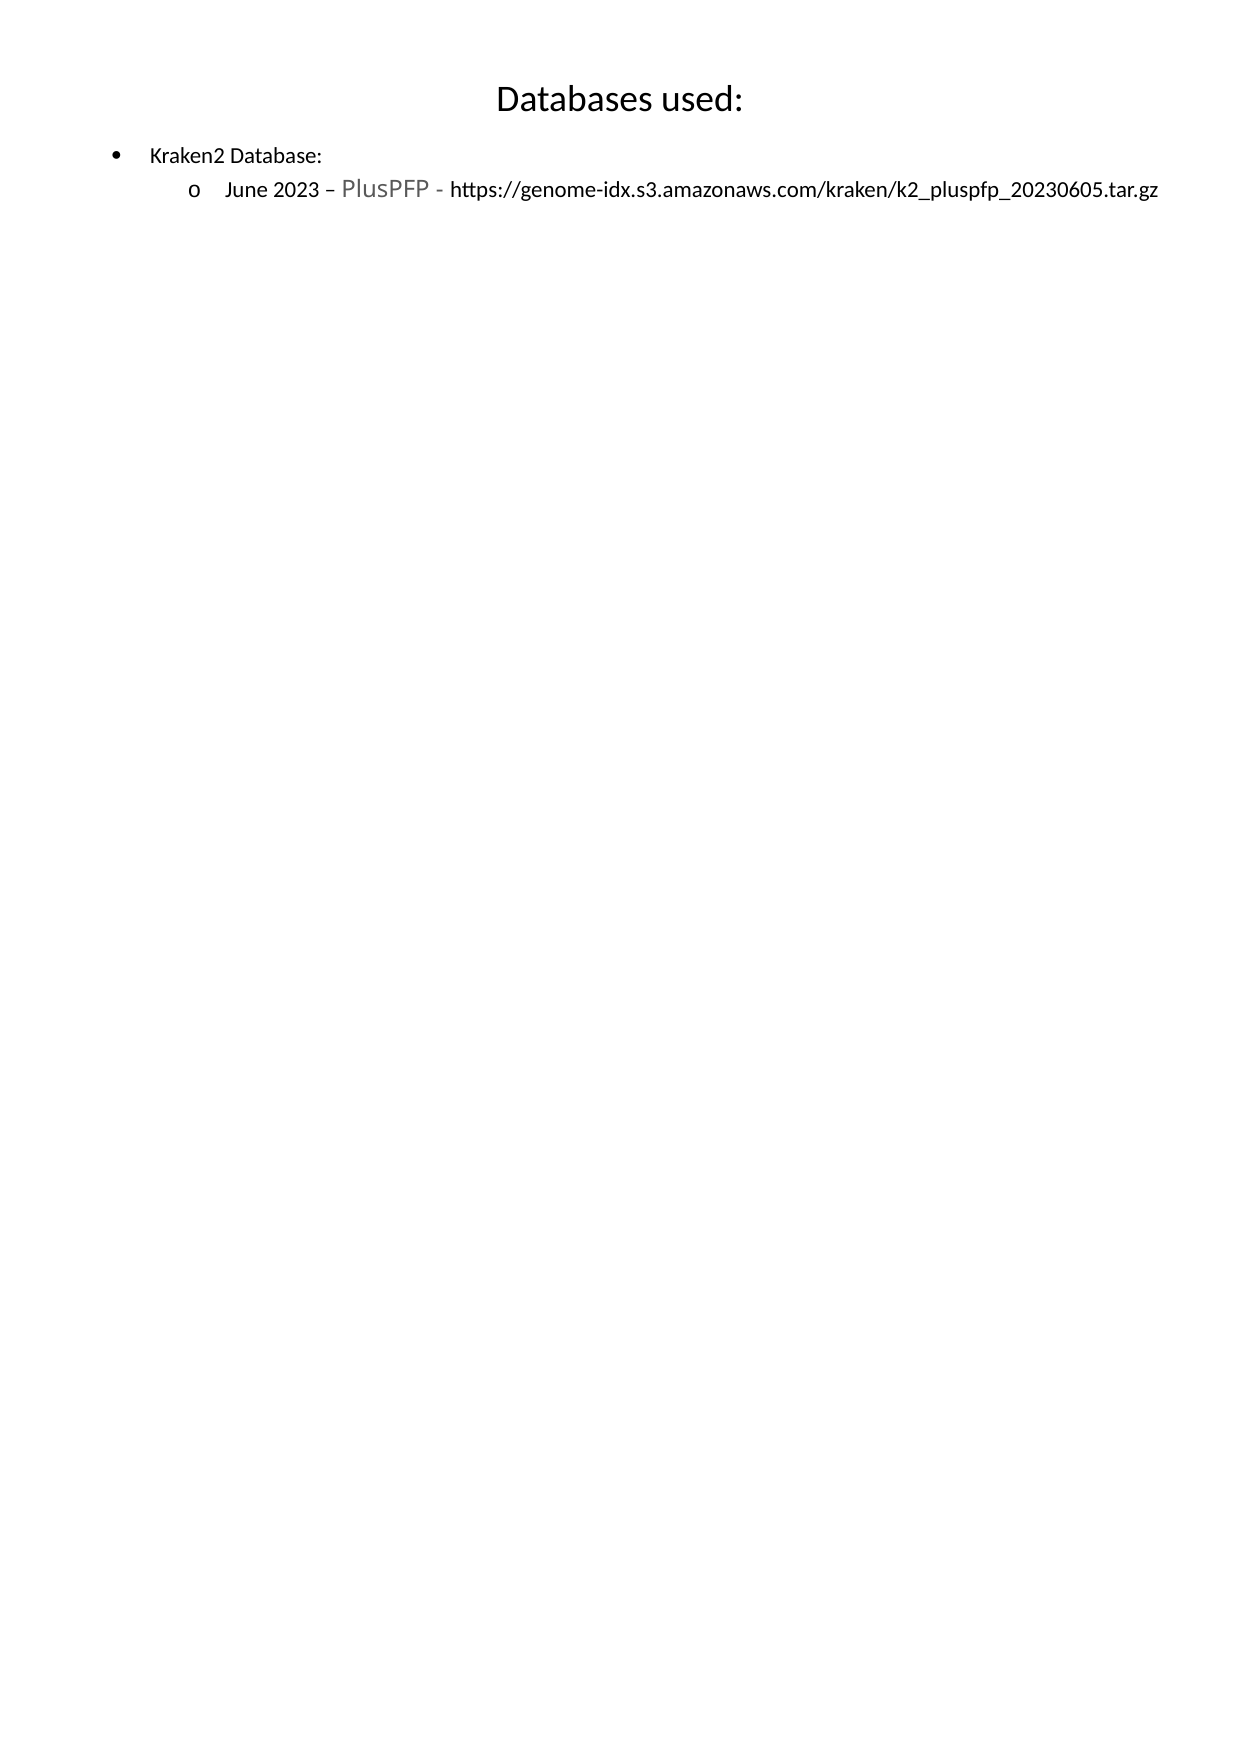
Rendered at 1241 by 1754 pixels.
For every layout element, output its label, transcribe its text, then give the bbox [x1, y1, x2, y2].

list June 2023 – PlusPFP - https://genome-idx.s3.amazonaws.com/kraken/k2_pluspfp_20230605.tar.gz [450, 171, 1165, 204]
list Kraken2 Database: [112, 141, 1165, 169]
text Databases used: [75, 75, 1165, 121]
